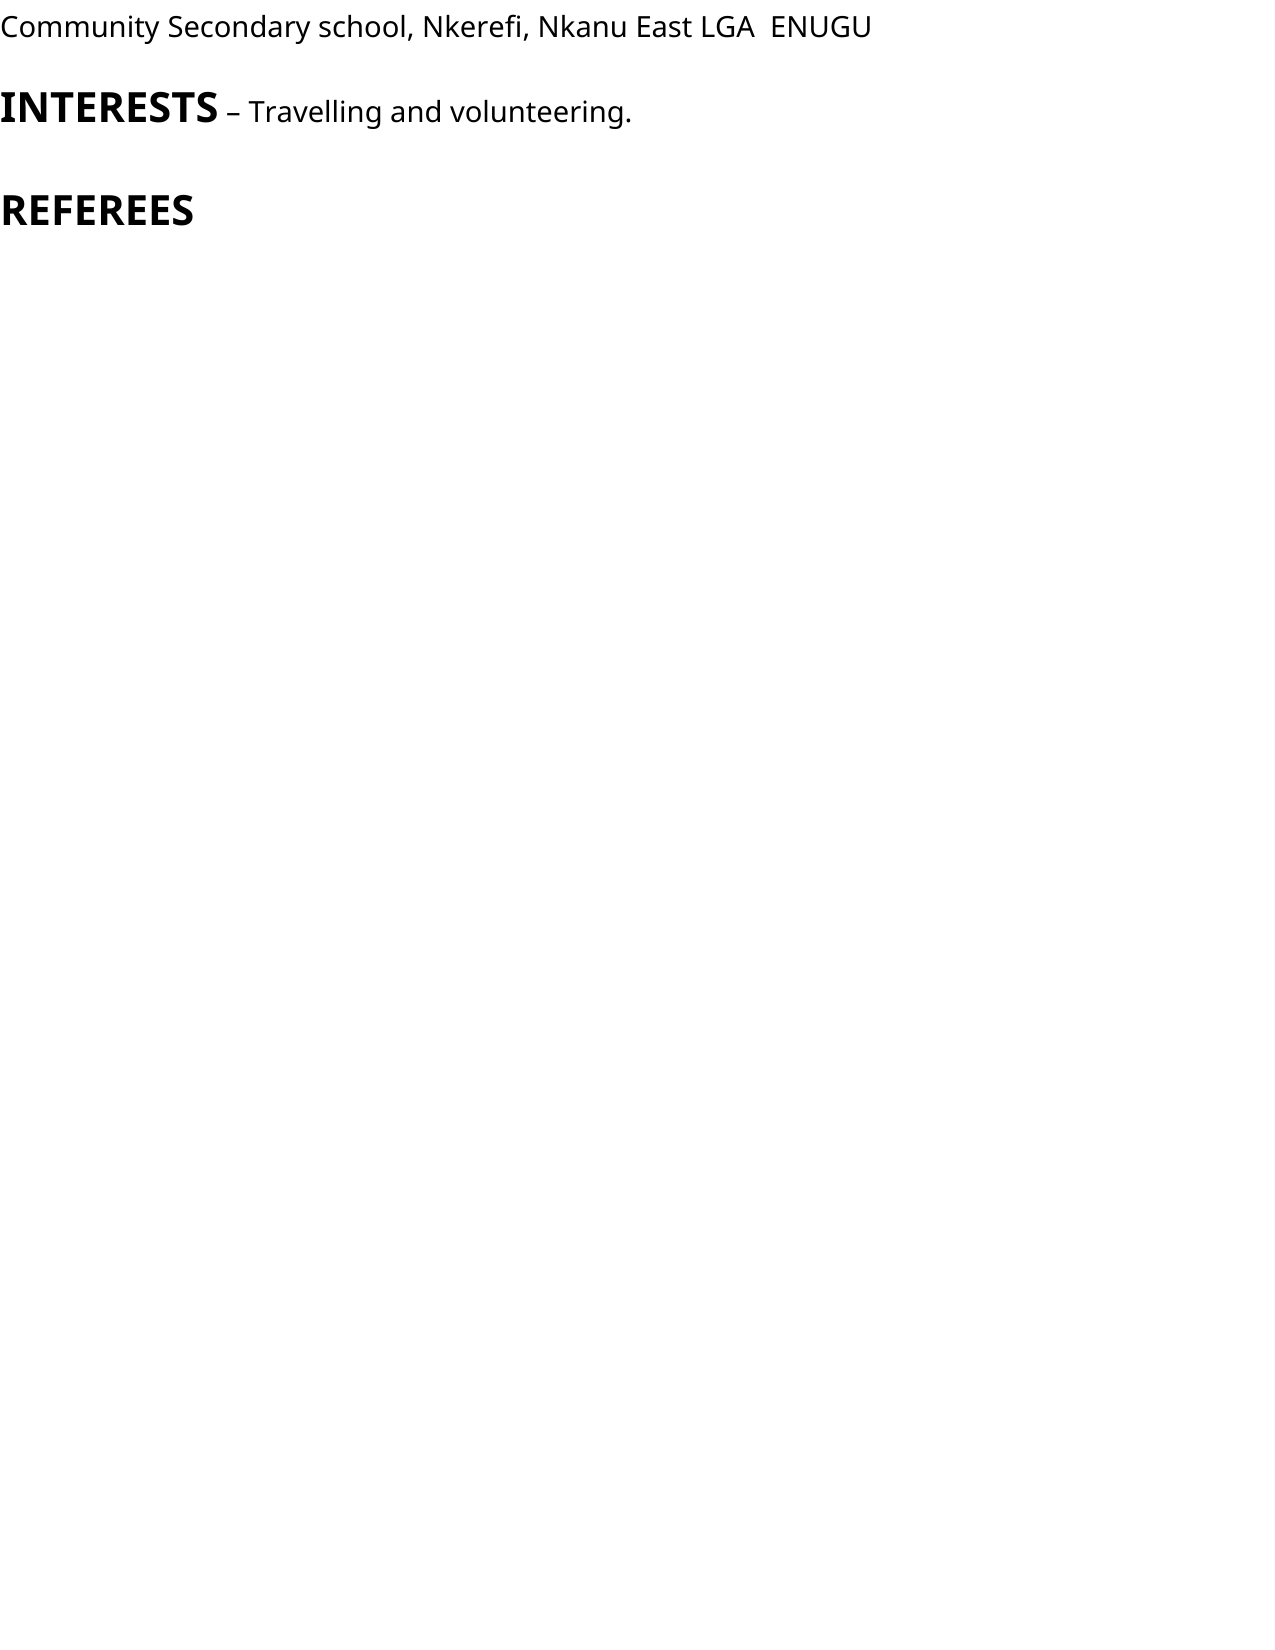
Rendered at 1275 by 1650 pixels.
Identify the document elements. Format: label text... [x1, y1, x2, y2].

text REFEREES [0, 180, 1202, 237]
text Community Secondary school, Nkerefi, Nkanu East LGA ENUGU [0, 6, 1202, 46]
text INTERESTS – Travelling and volunteering. [0, 78, 1202, 135]
